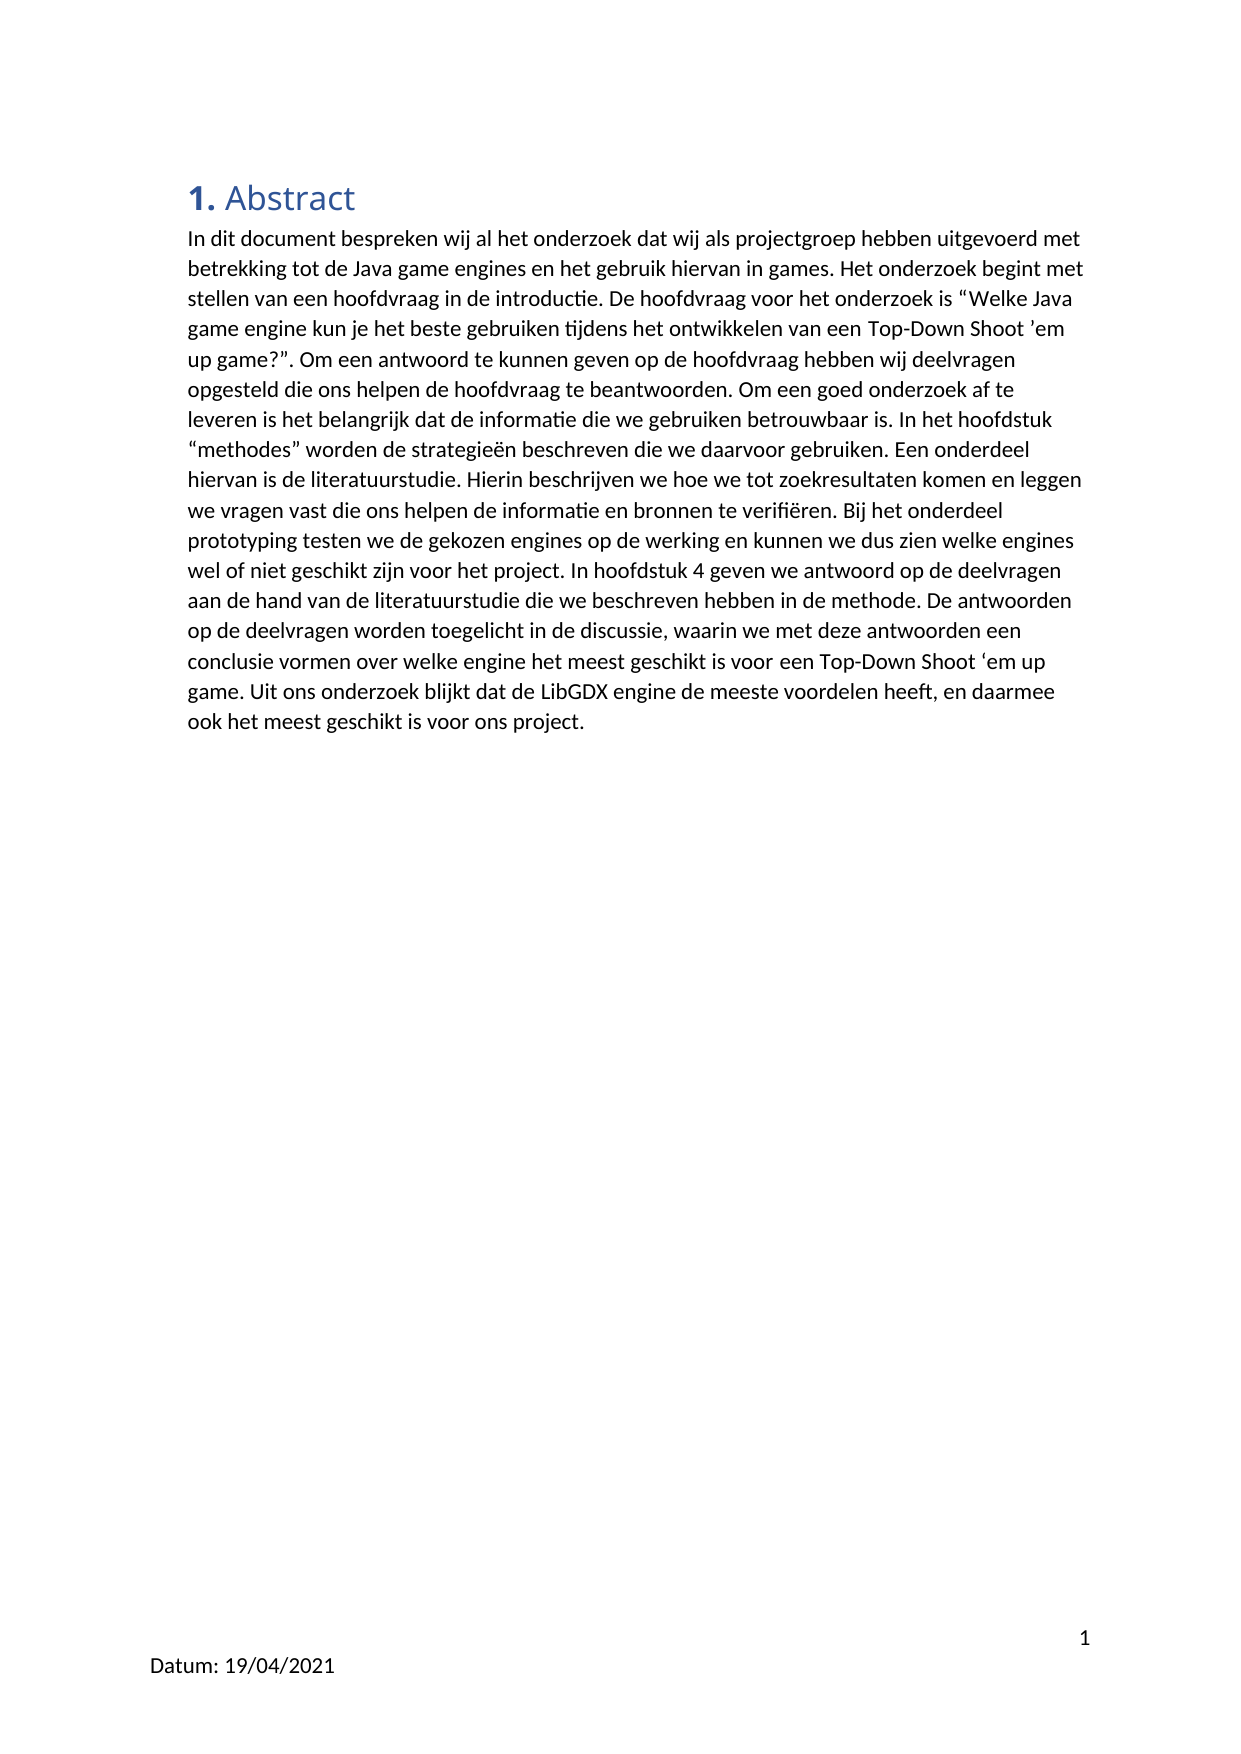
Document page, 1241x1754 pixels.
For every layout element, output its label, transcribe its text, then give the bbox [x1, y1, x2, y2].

text In dit document bespreken wij al het onderzoek dat wij als projectgroep hebben uitgevoerd met betrekking tot de Java game engines en het gebruik hiervan in games. Het onderzoek begint met stellen van een hoofdvraag in de introductie. De hoofdvraag voor het onderzoek is “Welke Java game engine kun je het beste gebruiken tijdens het ontwikkelen van een Top-Down Shoot ’em up game?”. Om een antwoord te kunnen geven op de hoofdvraag hebben wij deelvragen opgesteld die ons helpen de hoofdvraag te beantwoorden. Om een goed onderzoek af te leveren is het belangrijk dat de informatie die we gebruiken betrouwbaar is. In het hoofdstuk “methodes” worden de strategieën beschreven die we daarvoor gebruiken. Een onderdeel hiervan is de literatuurstudie. Hierin beschrijven we hoe we tot zoekresultaten komen en leggen we vragen vast die ons helpen de informatie en bronnen te verifiëren. Bij het onderdeel prototyping testen we de gekozen engines op de werking en kunnen we dus zien welke engines wel of niet geschikt zijn voor het project. In hoofdstuk 4 geven we antwoord op de deelvragen aan de hand van de literatuurstudie die we beschreven hebben in de methode. De antwoorden op de deelvragen worden toegelicht in de discussie, waarin we met deze antwoorden een conclusie vormen over welke engine het meest geschikt is voor een Top-Down Shoot ‘em up game. Uit ons onderzoek blijkt dat de LibGDX engine de meeste voordelen heeft, en daarmee ook het meest geschikt is voor ons project. [187, 224, 1090, 735]
subtitle Abstract [187, 175, 1090, 220]
